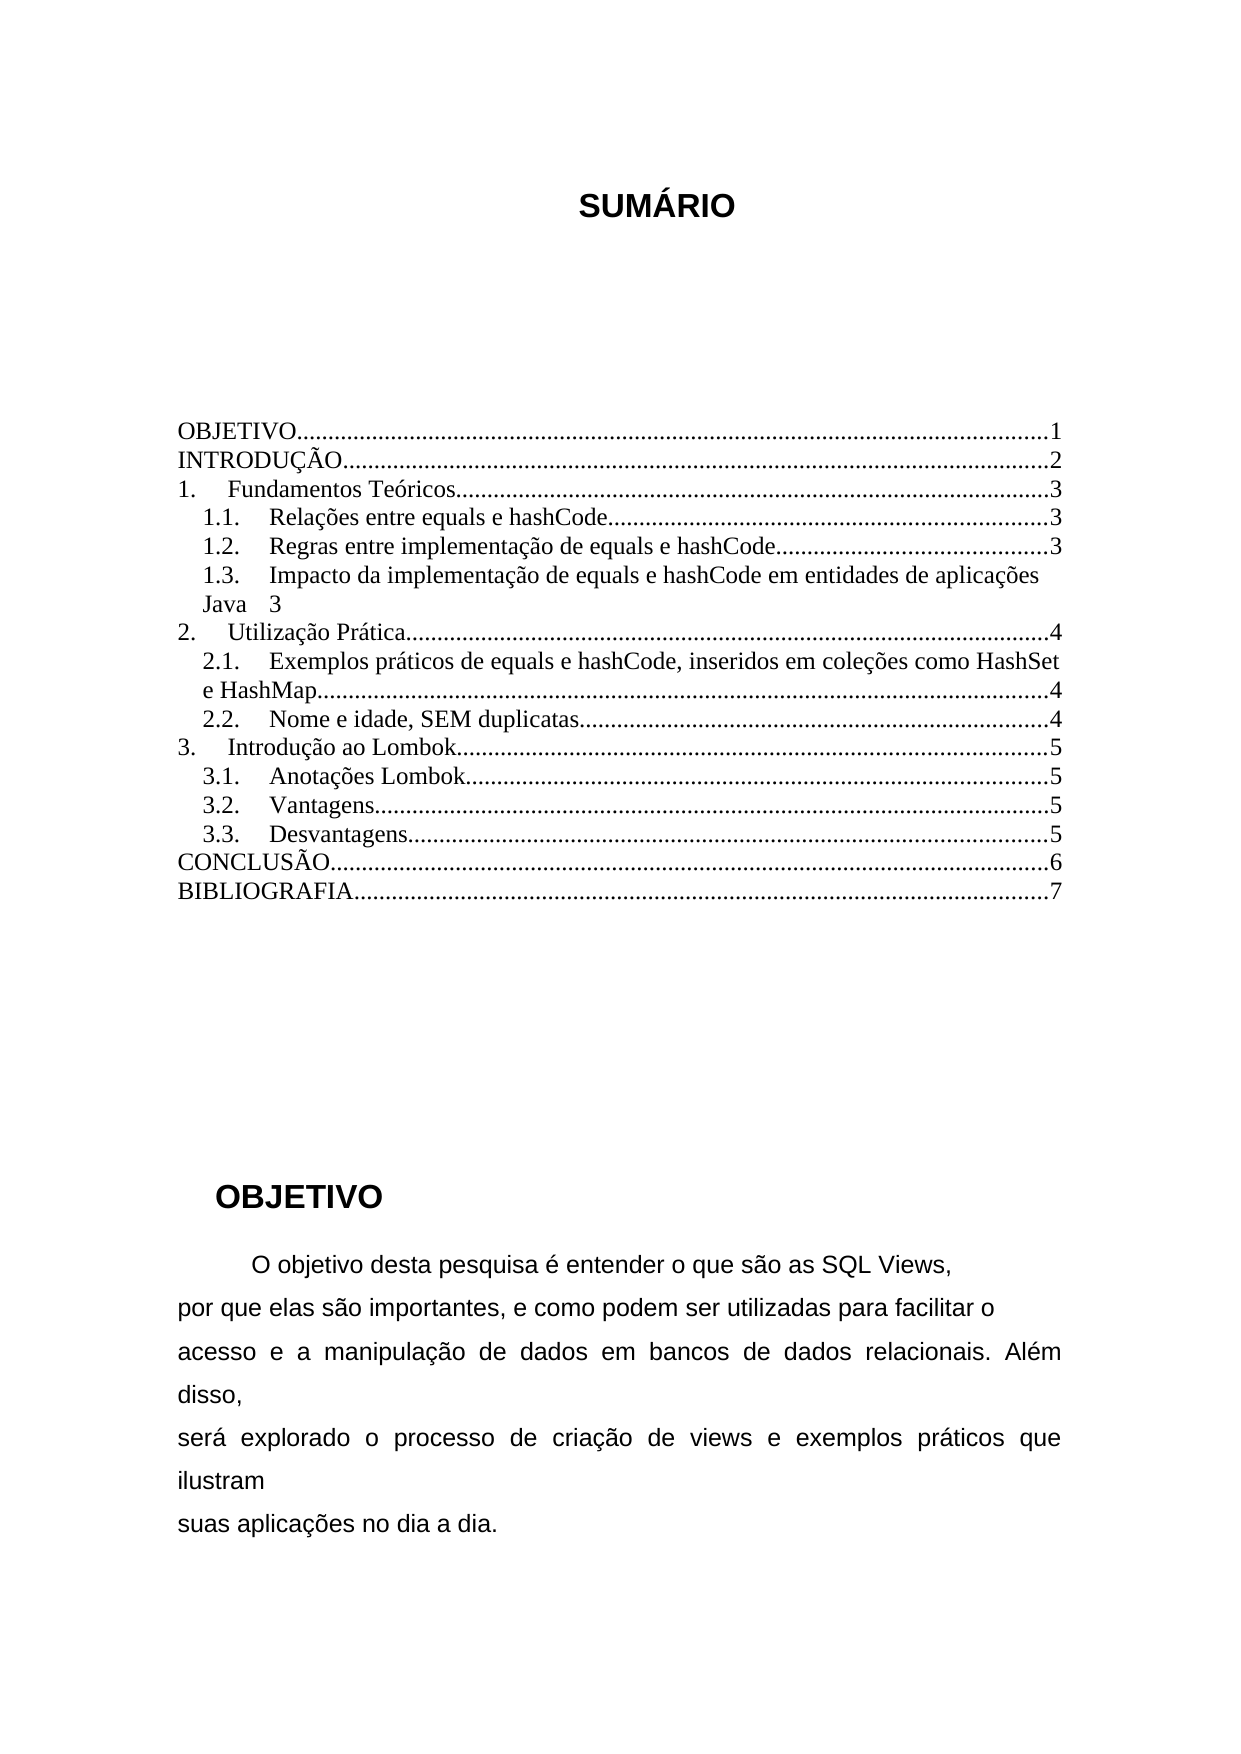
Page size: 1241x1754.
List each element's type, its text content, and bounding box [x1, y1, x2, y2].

text será explorado o processo de criação de views e exemplos práticos que ilustram [177, 1423, 1063, 1495]
text 3. Introdução ao Lombok 5 [177, 732, 1063, 761]
text 1.2. Regras entre implementação de equals e hashCode 3 [202, 531, 1063, 560]
text 3.2. Vantagens 5 [202, 790, 1063, 819]
subtitle OBJETIVO [215, 1177, 1063, 1215]
text 2.1. Exemplos práticos de equals e hashCode, inseridos em coleções como HashSet e HashMap 4 [202, 646, 1063, 704]
text 1.1. Relações entre equals e hashCode 3 [202, 502, 1063, 531]
text BIBLIOGRAFIA 7 [177, 876, 1063, 905]
text 2.2. Nome e idade, SEM duplicatas. 4 [202, 704, 1063, 732]
text O objetivo desta pesquisa é entender o que são as SQL Views, [177, 1250, 1063, 1279]
text 1. Fundamentos Teóricos 3 [177, 474, 1063, 502]
text 1.3. Impacto da implementação de equals e hashCode em entidades de aplicações Java 3 [202, 560, 1063, 617]
text CONCLUSÃO 6 [177, 847, 1063, 876]
text 3.3. Desvantagens 5 [202, 819, 1063, 847]
text suas aplicações no dia a dia. [177, 1509, 1063, 1538]
text 3.1. Anotações Lombok 5 [202, 761, 1063, 790]
text por que elas são importantes, e como podem ser utilizadas para facilitar o [177, 1293, 1063, 1322]
text Sumário [177, 186, 1063, 224]
text INTRODUÇÃO 2 [177, 445, 1063, 474]
text acesso e a manipulação de dados em bancos de dados relacionais. Além disso, [177, 1337, 1063, 1408]
text 2. Utilização Prática 4 [177, 617, 1063, 646]
text OBJETIVO 1 [177, 416, 1063, 445]
